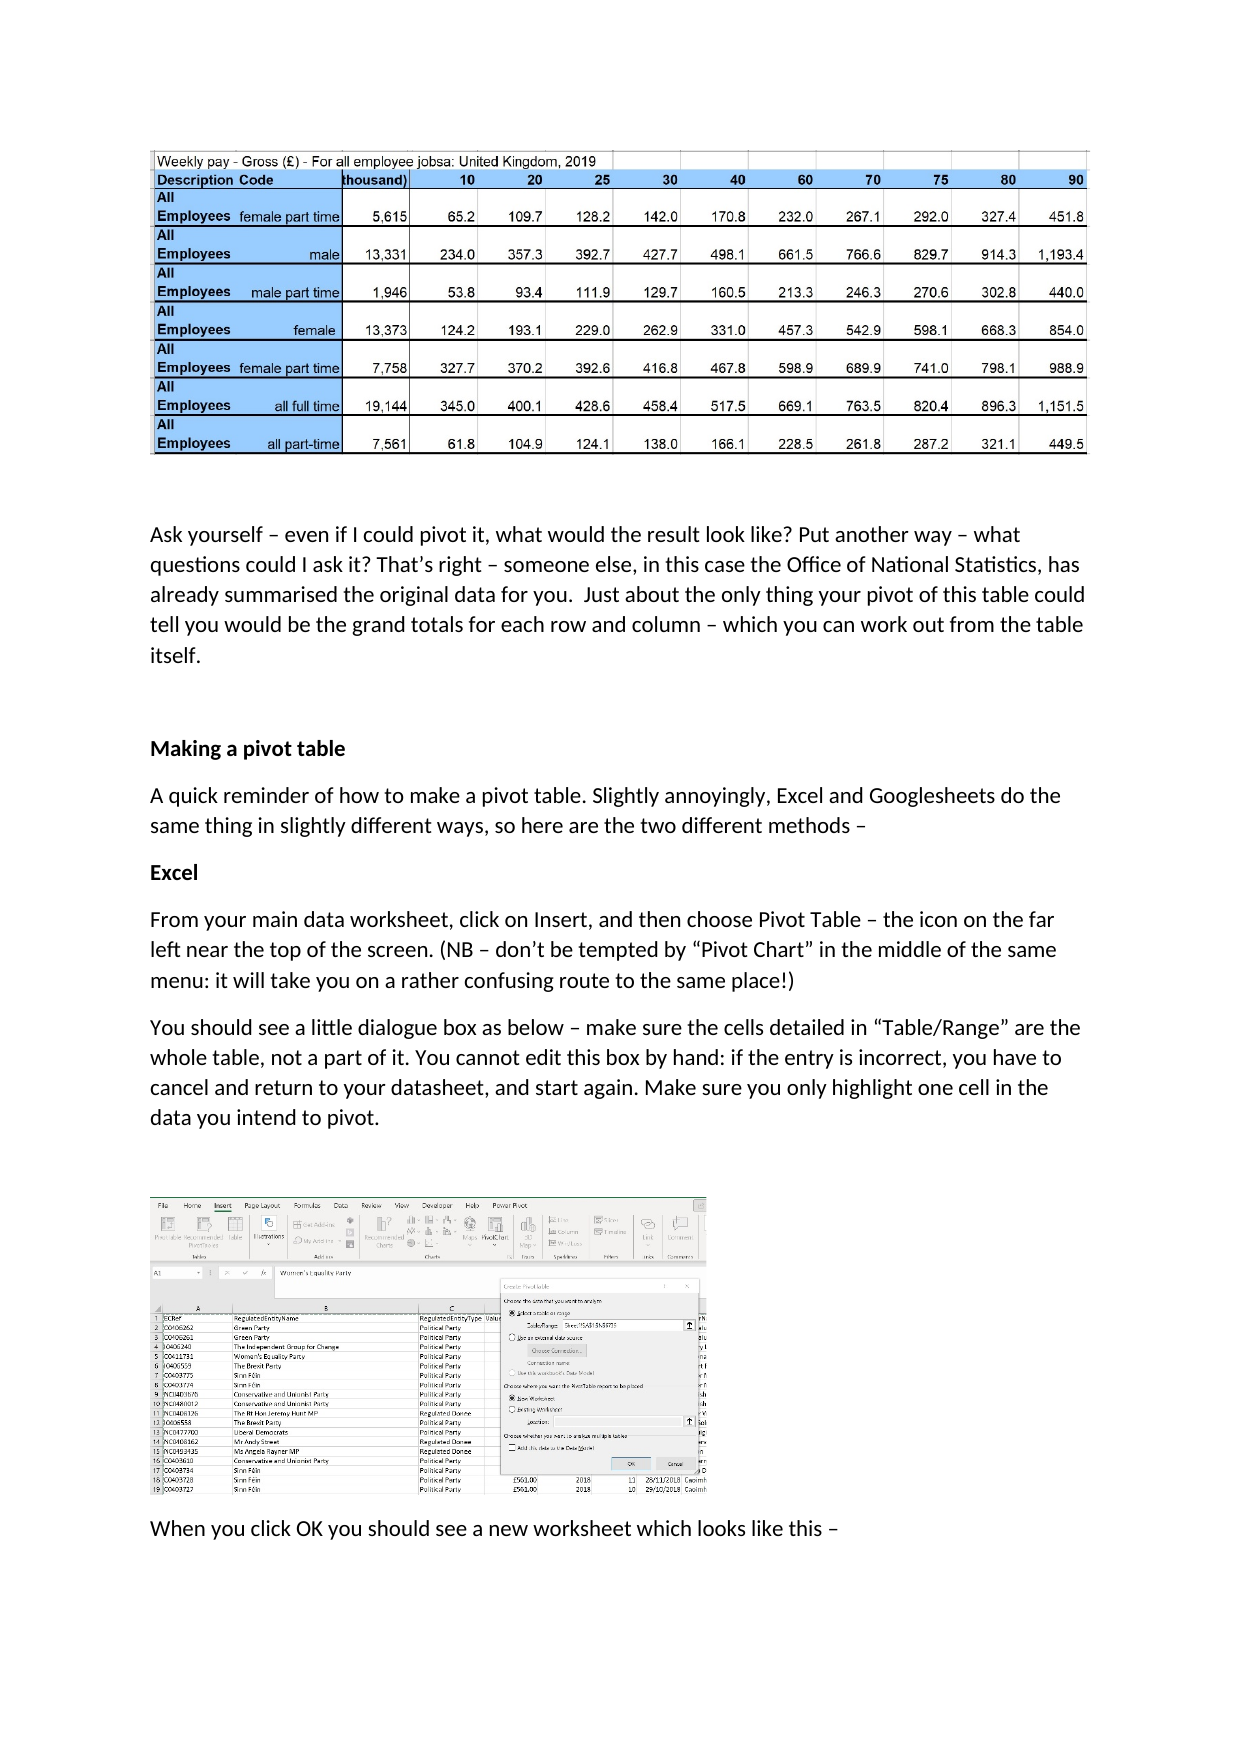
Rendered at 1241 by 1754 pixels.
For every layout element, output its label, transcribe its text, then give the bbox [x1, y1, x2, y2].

text A quick reminder of how to make a pivot table. Slightly annoyingly, Excel and Googlesheets do the same thing in slightly different ways, so here are the two different methods – [150, 781, 1090, 840]
picture [150, 1197, 707, 1495]
picture [150, 150, 1091, 455]
text From your main data worksheet, click on Insert, and then choose Pivot Table – the icon on the far left near the top of the screen. (NB – don’t be tempted by “Pivot Chart” in the middle of the same menu: it will take you on a rather confusing route to the same place!) [150, 905, 1090, 994]
text When you click OK you should see a new worksheet which looks like this – [150, 1514, 1090, 1542]
text Ask yourself – even if I could pivot it, what would the result look like? Put another way – what questions could I ask it? That’s right – someone else, in this case the Office of National Statistics, has already summarised the original data for you. Just about the only thing your pivot of this table could tell you would be the grand totals for each row and column – which you can work out from the table itself. [150, 520, 1090, 669]
text Excel [150, 858, 1090, 887]
text Making a pivot table [150, 734, 1090, 763]
text You should see a little dialogue box as below – make sure the cells detailed in “Table/Range” are the whole table, not a part of it. You cannot edit this box by hand: if the entry is incorrect, you have to cancel and return to your datasheet, and start again. Make sure you only highlight one cell in the data you intend to pivot. [150, 1013, 1090, 1131]
